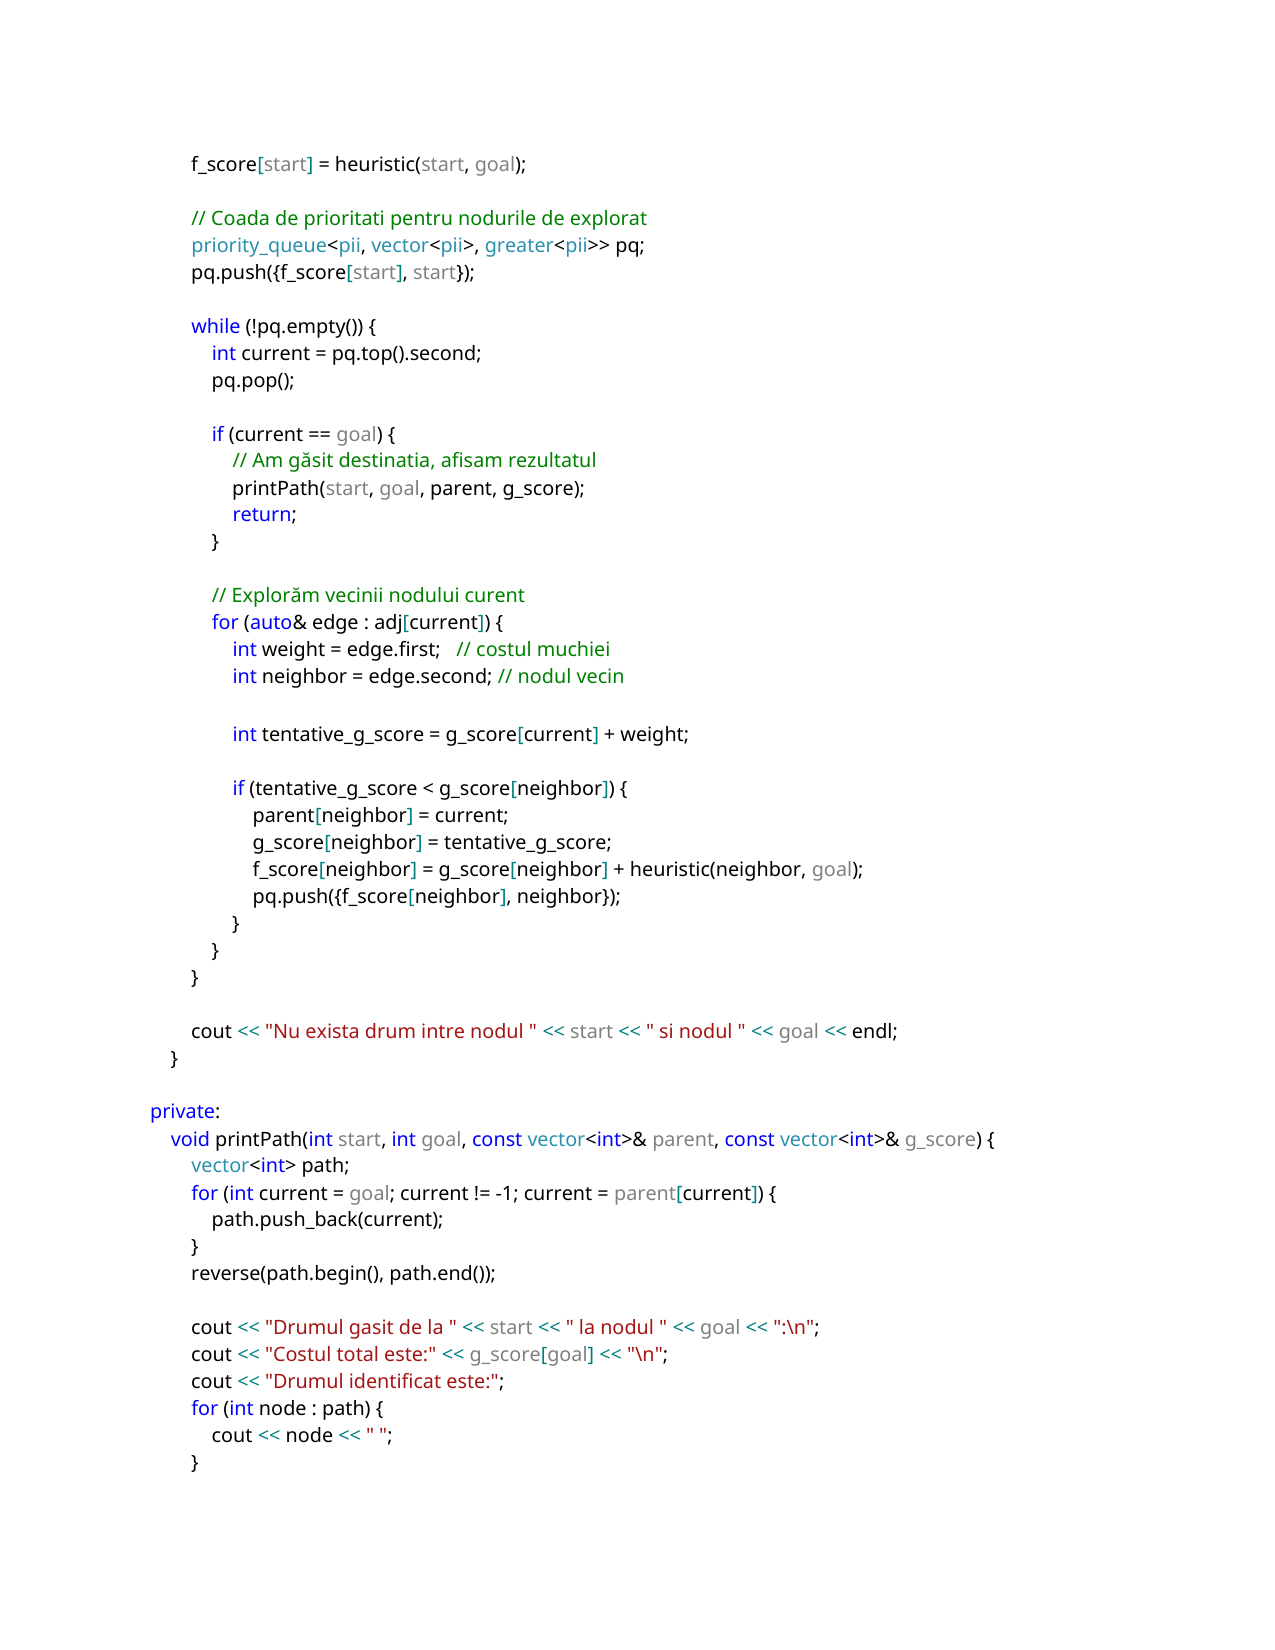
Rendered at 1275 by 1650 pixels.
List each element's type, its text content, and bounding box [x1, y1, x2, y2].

text int current = pq.top().second; [150, 339, 1125, 366]
text // Coada de prioritati pentru nodurile de explorat [150, 204, 1125, 231]
text } [150, 1044, 1125, 1071]
text pq.pop(); [150, 366, 1125, 393]
text for (auto& edge : adj[current]) { [150, 609, 1125, 636]
text cout << "Costul total este:" << g_score[goal] << "\n"; [150, 1341, 1125, 1368]
text } [150, 909, 1125, 936]
text cout << "Nu exista drum intre nodul " << start << " si nodul " << goal << endl; [150, 1017, 1125, 1044]
text vector<int> path; [150, 1152, 1125, 1179]
text } [150, 528, 1125, 555]
text reverse(path.begin(), path.end()); [150, 1260, 1125, 1287]
text if (current == goal) { [150, 420, 1125, 447]
text priority_queue<pii, vector<pii>, greater<pii>> pq; [150, 231, 1125, 258]
text } [150, 1233, 1125, 1260]
text int weight = edge.first; // costul muchiei [150, 636, 1125, 663]
text void printPath(int start, int goal, const vector<int>& parent, const vector<int>& g_score) { [150, 1125, 1125, 1152]
text int neighbor = edge.second; // nodul vecin [150, 663, 1125, 689]
text while (!pq.empty()) { [150, 312, 1125, 339]
text pq.push({f_score[start], start}); [150, 258, 1125, 285]
text parent[neighbor] = current; [150, 801, 1125, 828]
text for (int current = goal; current != -1; current = parent[current]) { [150, 1179, 1125, 1206]
text // Explorăm vecinii nodului curent [150, 582, 1125, 609]
text path.push_back(current); [150, 1206, 1125, 1233]
text cout << "Drumul gasit de la " << start << " la nodul " << goal << ":\n"; [150, 1314, 1125, 1341]
text private: [150, 1098, 1125, 1125]
text pq.push({f_score[neighbor], neighbor}); [150, 882, 1125, 909]
text return; [150, 501, 1125, 528]
text } [150, 936, 1125, 963]
text cout << node << " "; [150, 1422, 1125, 1448]
text // Am găsit destinatia, afisam rezultatul [150, 447, 1125, 474]
text f_score[neighbor] = g_score[neighbor] + heuristic(neighbor, goal); [150, 855, 1125, 882]
text int tentative_g_score = g_score[current] + weight; [150, 720, 1125, 747]
text printPath(start, goal, parent, g_score); [150, 474, 1125, 501]
text } [150, 963, 1125, 990]
text cout << "Drumul identificat este:"; [150, 1368, 1125, 1394]
text g_score[neighbor] = tentative_g_score; [150, 828, 1125, 855]
text } [150, 1448, 1125, 1476]
text for (int node : path) { [150, 1394, 1125, 1422]
text if (tentative_g_score < g_score[neighbor]) { [150, 774, 1125, 801]
text f_score[start] = heuristic(start, goal); [150, 150, 1125, 177]
